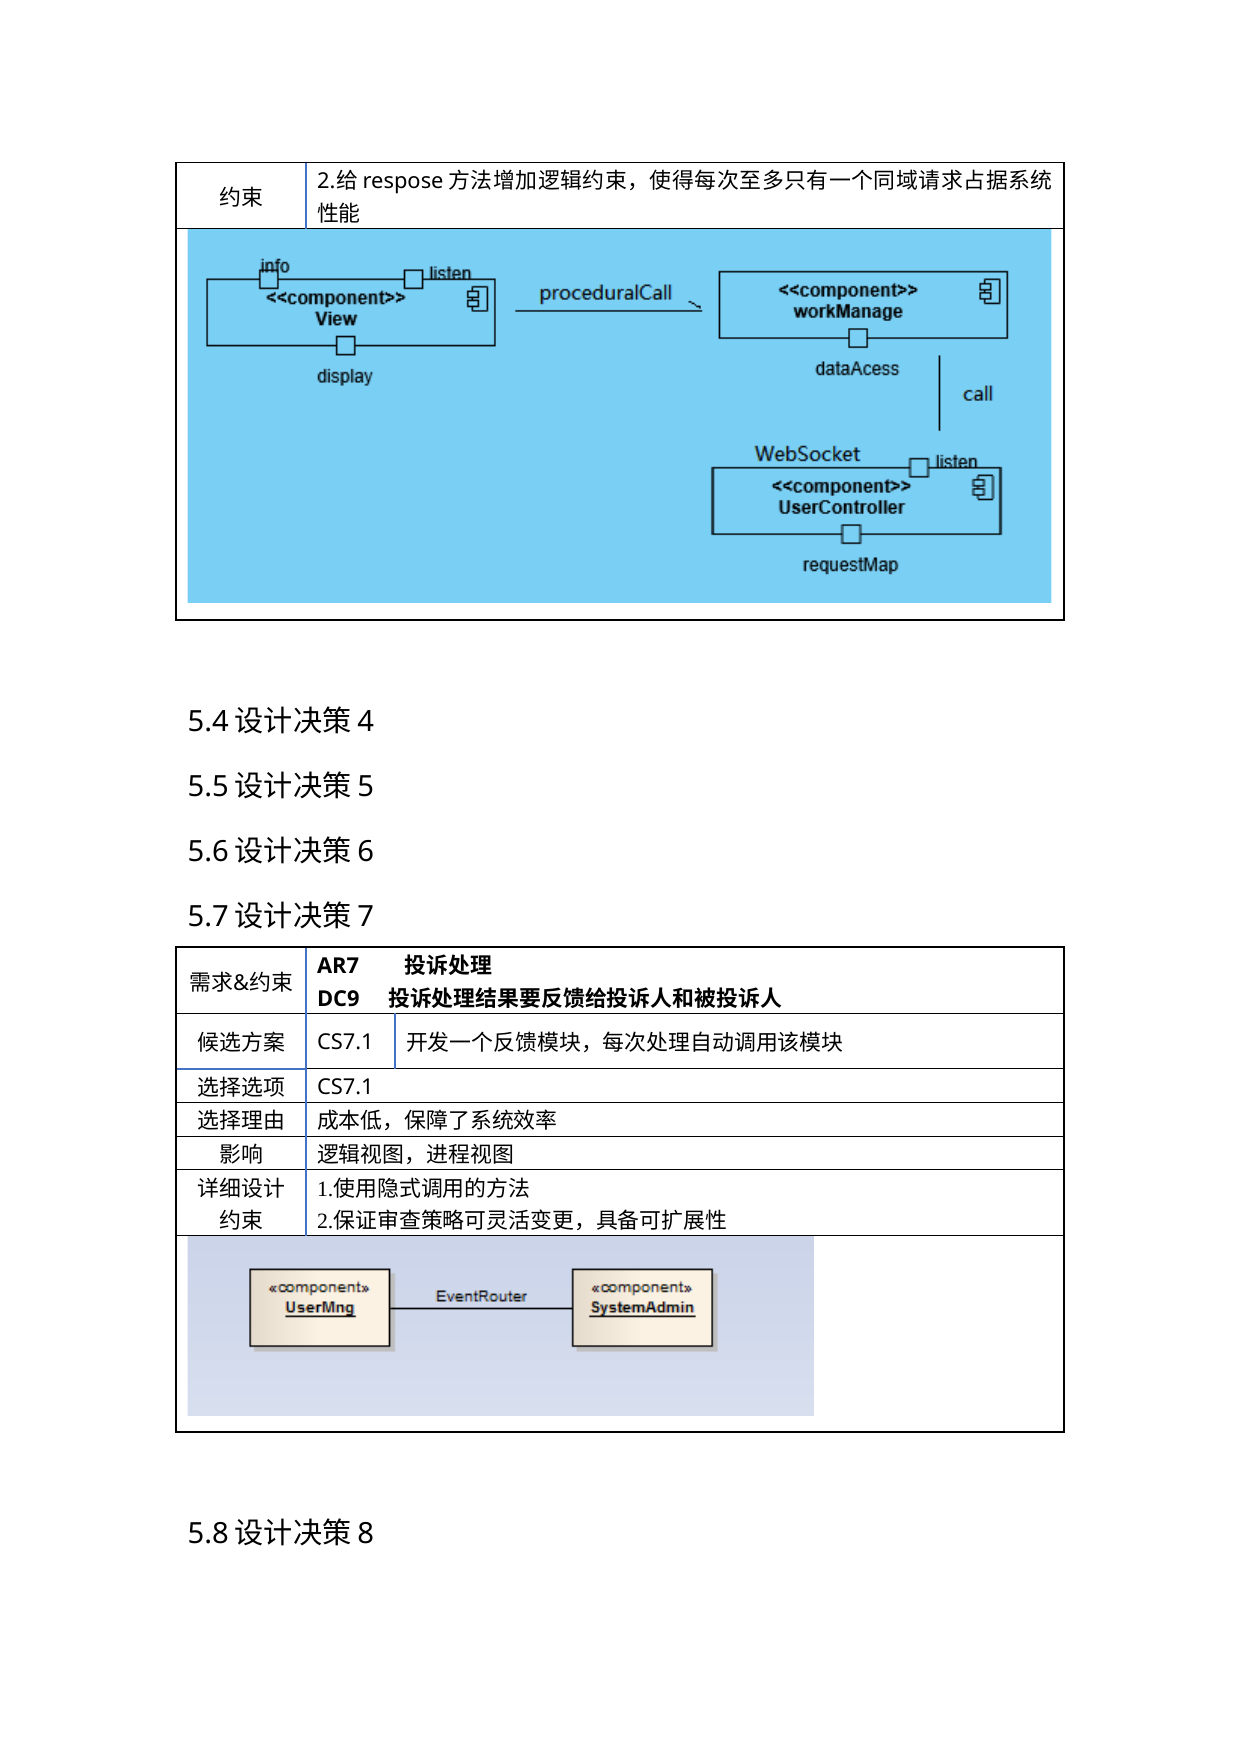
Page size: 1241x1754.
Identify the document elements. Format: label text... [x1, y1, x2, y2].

picture [187, 229, 1052, 603]
table_cell 1.增加过滤器，拦截未验证他域请求 2.给respose方法增加逻辑约束，使得每次至多只有一个同域请求占据系统性能 [307, 163, 1063, 228]
table_cell 详细设计约束 [177, 1170, 305, 1235]
table_cell 影响 [177, 1137, 305, 1169]
table_cell 逻辑视图，进程视图 [307, 1137, 1063, 1169]
table_cell 详细设计约束 [177, 163, 305, 228]
table_cell 候选方案 [177, 1014, 305, 1067]
table_header AR7 投诉处理 DC9 投诉处理结果要反馈给投诉人和被投诉人 [307, 948, 1063, 1013]
table_cell 选择选项 [177, 1070, 305, 1102]
text 5.8设计决策8 [187, 1498, 1053, 1563]
text 5.6设计决策6 [187, 816, 1053, 881]
table_cell 选择理由 [177, 1103, 305, 1136]
table_cell 开发一个反馈模块，每次处理自动调用该模块 [396, 1014, 1063, 1067]
table_cell 成本低，保障了系统效率 [307, 1103, 1063, 1136]
table_cell 1.使用隐式调用的方法 2.保证审查策略可灵活变更，具备可扩展性 [307, 1170, 1063, 1235]
table_cell [177, 1236, 1063, 1431]
text 5.5设计决策5 [187, 751, 1053, 816]
text 5.4设计决策4 [187, 686, 1053, 751]
table_cell CS7.1 [307, 1069, 1063, 1102]
table_header 需求&约束 [177, 948, 305, 1013]
text 5.7设计决策7 [187, 881, 1053, 946]
table_cell CS7.1 [307, 1014, 394, 1067]
picture [187, 1236, 814, 1416]
table_cell [177, 229, 1063, 619]
